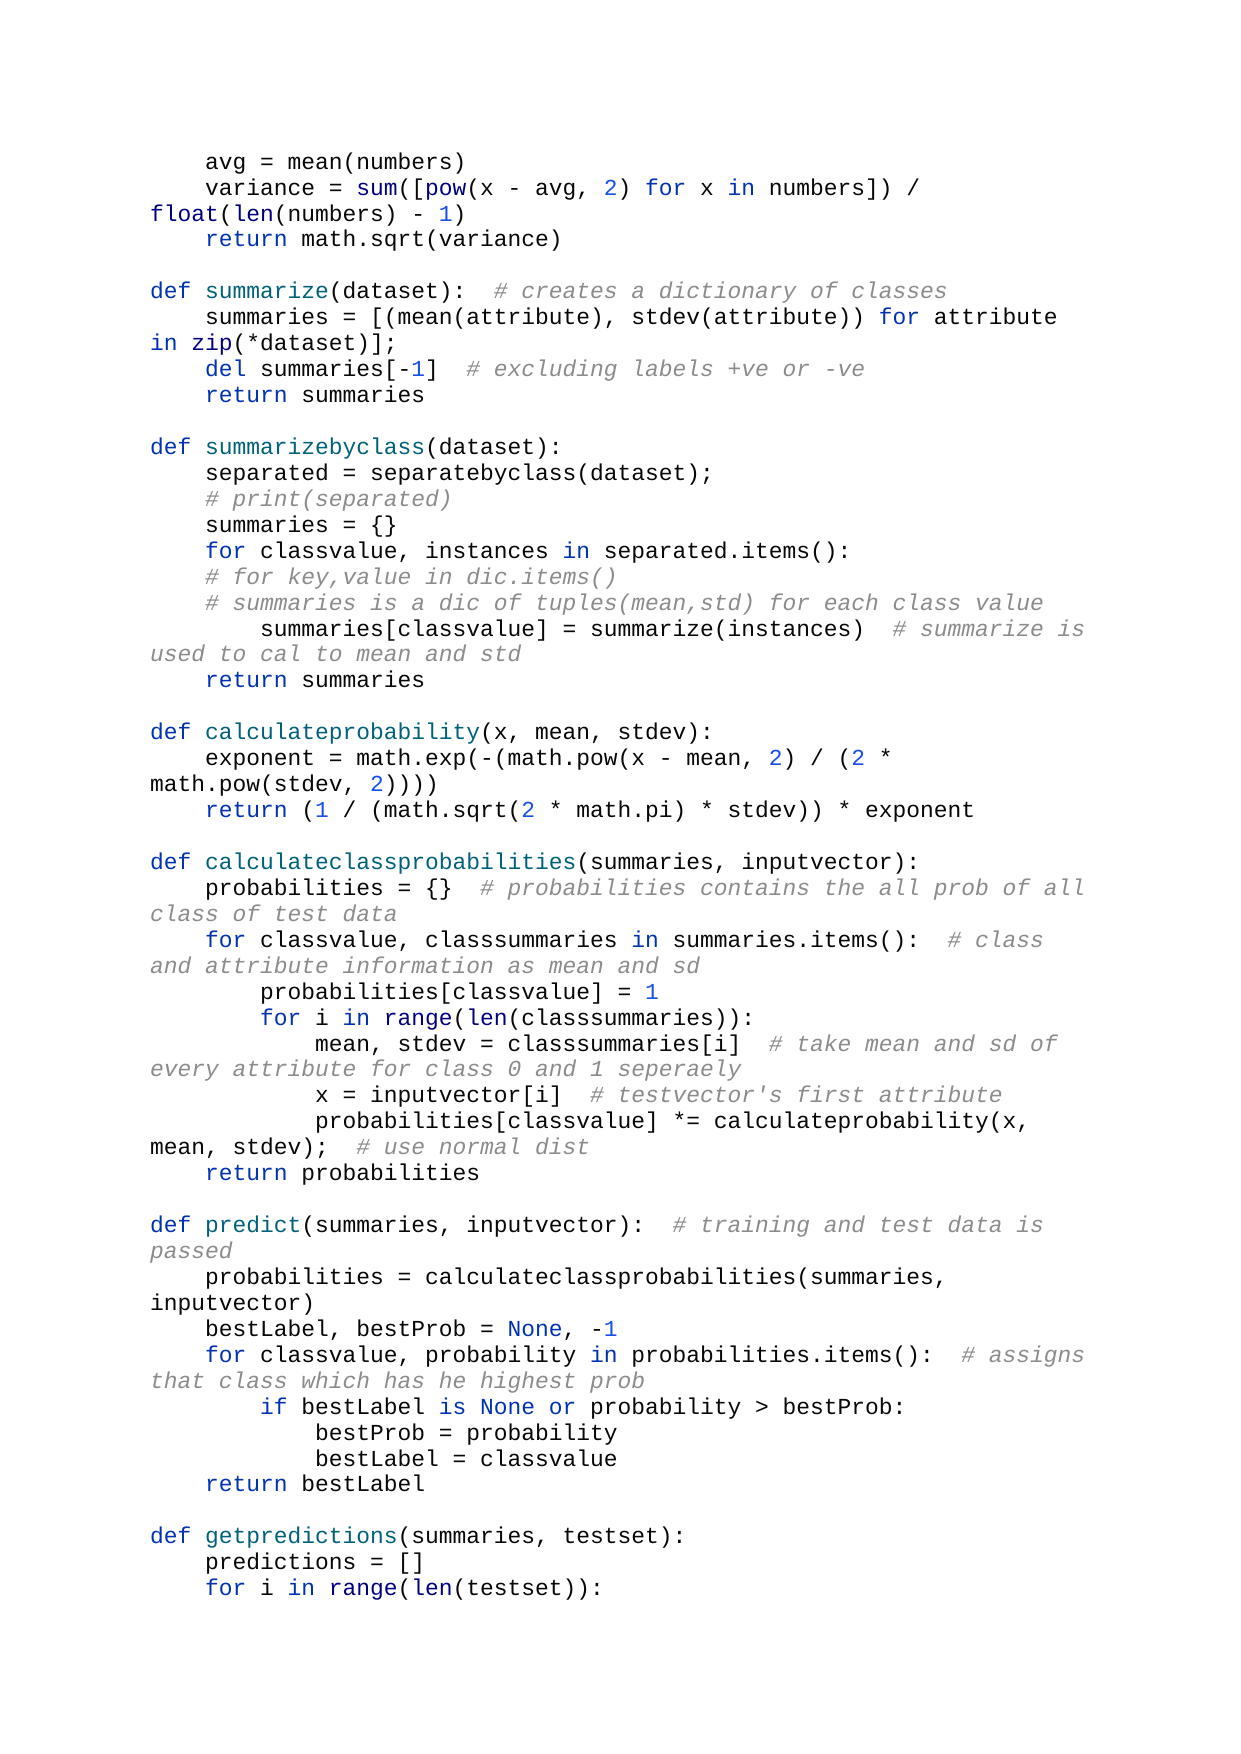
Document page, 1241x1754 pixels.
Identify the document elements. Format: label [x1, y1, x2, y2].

text [150, 150, 1090, 1602]
